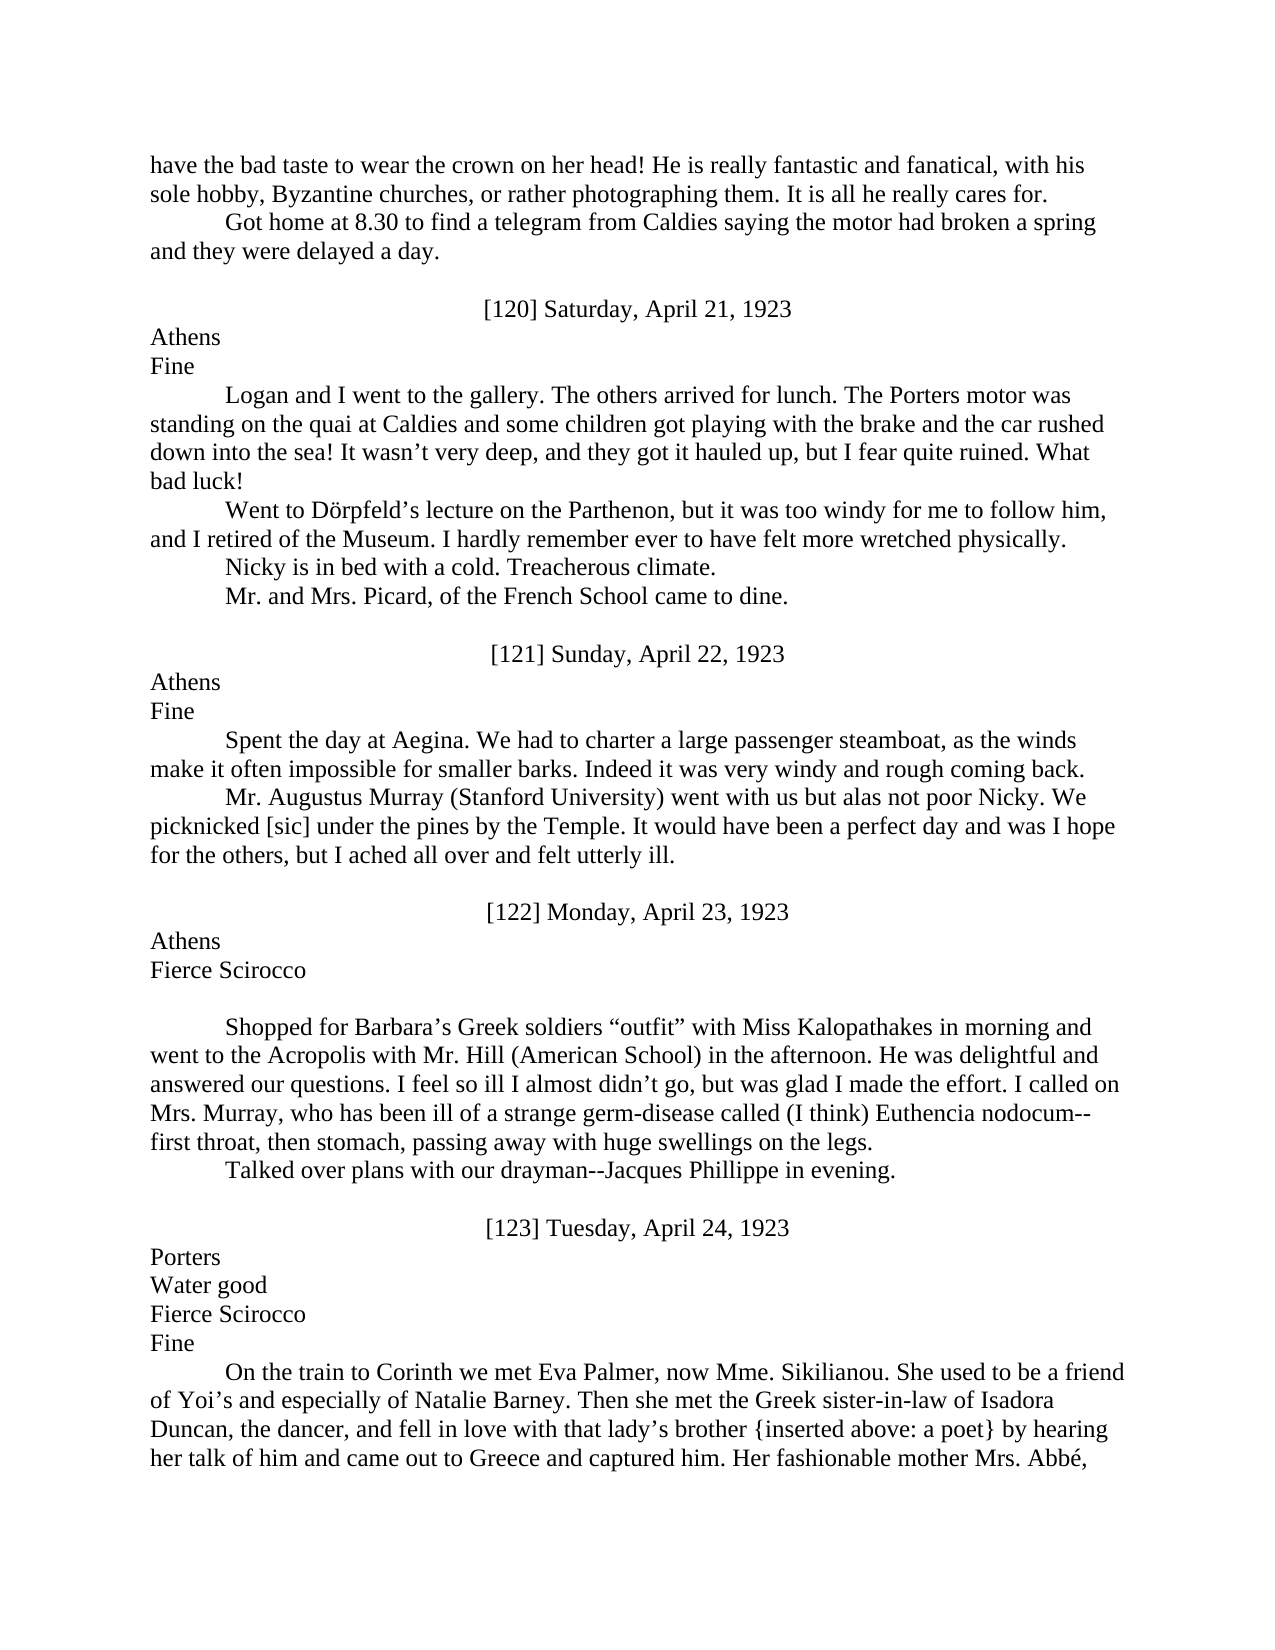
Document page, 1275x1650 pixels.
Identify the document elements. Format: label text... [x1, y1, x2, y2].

text Talked over plans with our drayman--Jacques Phillippe in evening. [150, 1156, 1125, 1184]
text Logan and I went to the gallery. The others arrived for lunch. The Porters motor was standing on the quai at Caldies and some children got playing with the brake and the car rushed down into the sea! It wasn’t very deep, and they got it hauled up, but I fear quite ruined. What bad luck! [150, 380, 1125, 495]
text Fine [150, 696, 1125, 725]
text Spent the day at Aegina. We had to charter a large passenger steamboat, as the winds make it often impossible for smaller barks. Indeed it was very windy and rough coming back. [150, 725, 1125, 782]
text Mr. and Mrs. Picard, of the French School came to dine. [150, 581, 1125, 610]
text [150, 1357, 1125, 1472]
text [150, 150, 1125, 207]
text Fine [150, 1328, 1125, 1357]
text Got home at 8.30 to find a telegram from Caldies saying the motor had broken a spring and they were delayed a day. [150, 207, 1125, 265]
text Fierce Scirocco [150, 955, 1125, 984]
text Fierce Scirocco [150, 1299, 1125, 1328]
text Porters [150, 1242, 1125, 1271]
text Went to Dörpfeld’s lecture on the Parthenon, but it was too windy for me to follow him, and I retired of the Museum. I hardly remember ever to have felt more wretched physically. [150, 495, 1125, 552]
text Mr. Augustus Murray (Stanford University) went with us but alas not poor Nicky. We picknicked [sic] under the pines by the Temple. It would have been a perfect day and was I hope for the others, but I ached all over and felt utterly ill. [150, 782, 1125, 869]
text Athens [150, 322, 1125, 351]
text Shopped for Barbara’s Greek soldiers “outfit” with Miss Kalopathakes in morning and went to the Acropolis with Mr. Hill (American School) in the afternoon. He was delightful and answered our questions. I feel so ill I almost didn’t go, but was glad I made the effort. I called on Mrs. Murray, who has been ill of a strange germ-disease called (I think) Euthencia nodocum--first throat, then stomach, passing away with huge swellings on the legs. [150, 1012, 1125, 1156]
text [121] Sunday, April 22, 1923 [150, 639, 1125, 667]
text [122] Monday, April 23, 1923 [150, 897, 1125, 926]
text Athens [150, 667, 1125, 696]
text [123] Tuesday, April 24, 1923 [150, 1213, 1125, 1242]
text [120] Saturday, April 21, 1923 [150, 294, 1125, 322]
text Water good [150, 1271, 1125, 1299]
text Fine [150, 351, 1125, 380]
text Athens [150, 926, 1125, 955]
text Nicky is in bed with a cold. Treacherous climate. [150, 552, 1125, 581]
